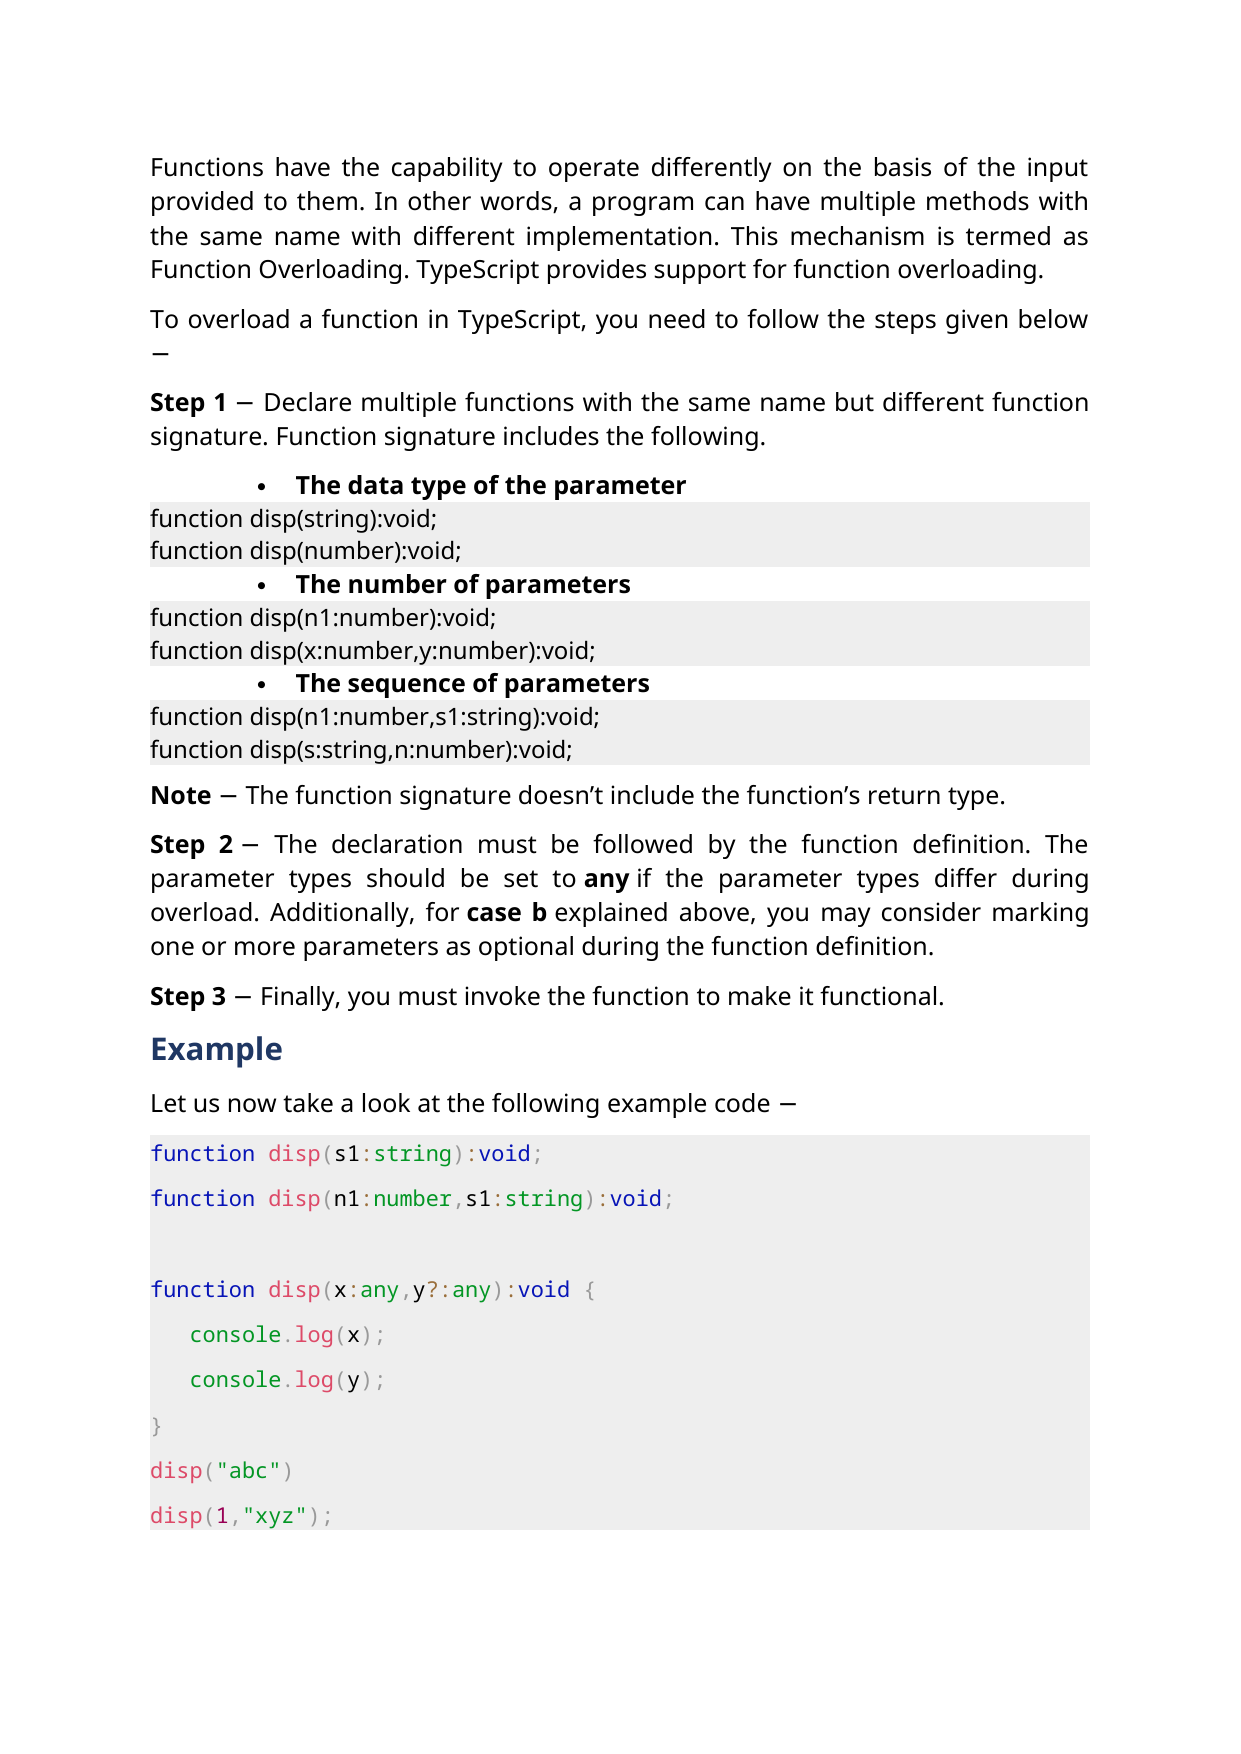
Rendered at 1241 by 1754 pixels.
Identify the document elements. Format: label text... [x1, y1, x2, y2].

text console.log(x); [150, 1316, 1090, 1349]
text Functions have the capability to operate differently on the basis of the input provided to them. In other words, a program can have multiple methods with the same name with different implementation. This mechanism is termed as Function Overloading. TypeScript provides support for function overloading. [150, 150, 1090, 286]
text console.log(y); [150, 1361, 1090, 1394]
list The data type of the parameter [258, 467, 1090, 502]
text function disp(s1:string):void; [150, 1135, 1090, 1167]
text Let us now take a look at the following example code − [150, 1086, 1090, 1120]
text To overload a function in TypeScript, you need to follow the steps given below − [150, 301, 1090, 369]
text Note − The function signature doesn’t include the function’s return type. [150, 778, 1090, 812]
text function disp(string):void; [150, 502, 1090, 534]
text Step 3 − Finally, you must invoke the function to make it functional. [150, 978, 1090, 1012]
text } [150, 1407, 1090, 1439]
text function disp(n1:number,s1:string):void; [150, 700, 1090, 733]
text Step 2 − The declaration must be followed by the function definition. The parameter types should be set to any if the parameter types differ during overload. Additionally, for case b explained above, you may consider marking one or more parameters as optional during the function definition. [150, 827, 1090, 963]
text Step 1 − Declare multiple functions with the same name but different function signature. Function signature includes the following. [150, 384, 1090, 452]
text function disp(s:string,n:number):void; [150, 733, 1090, 765]
text disp(1,"xyz"); [150, 1497, 1090, 1530]
text function disp(x:number,y:number):void; [150, 633, 1090, 666]
text function disp(x:any,y?:any):void { [150, 1271, 1090, 1303]
list The sequence of parameters [258, 666, 1090, 700]
list The number of parameters [258, 567, 1090, 601]
text function disp(n1:number):void; [150, 601, 1090, 633]
text function disp(number):void; [150, 534, 1090, 567]
text function disp(n1:number,s1:string):void; [150, 1180, 1090, 1213]
subtitle Example [150, 1027, 1090, 1070]
text disp("abc") [150, 1452, 1090, 1485]
